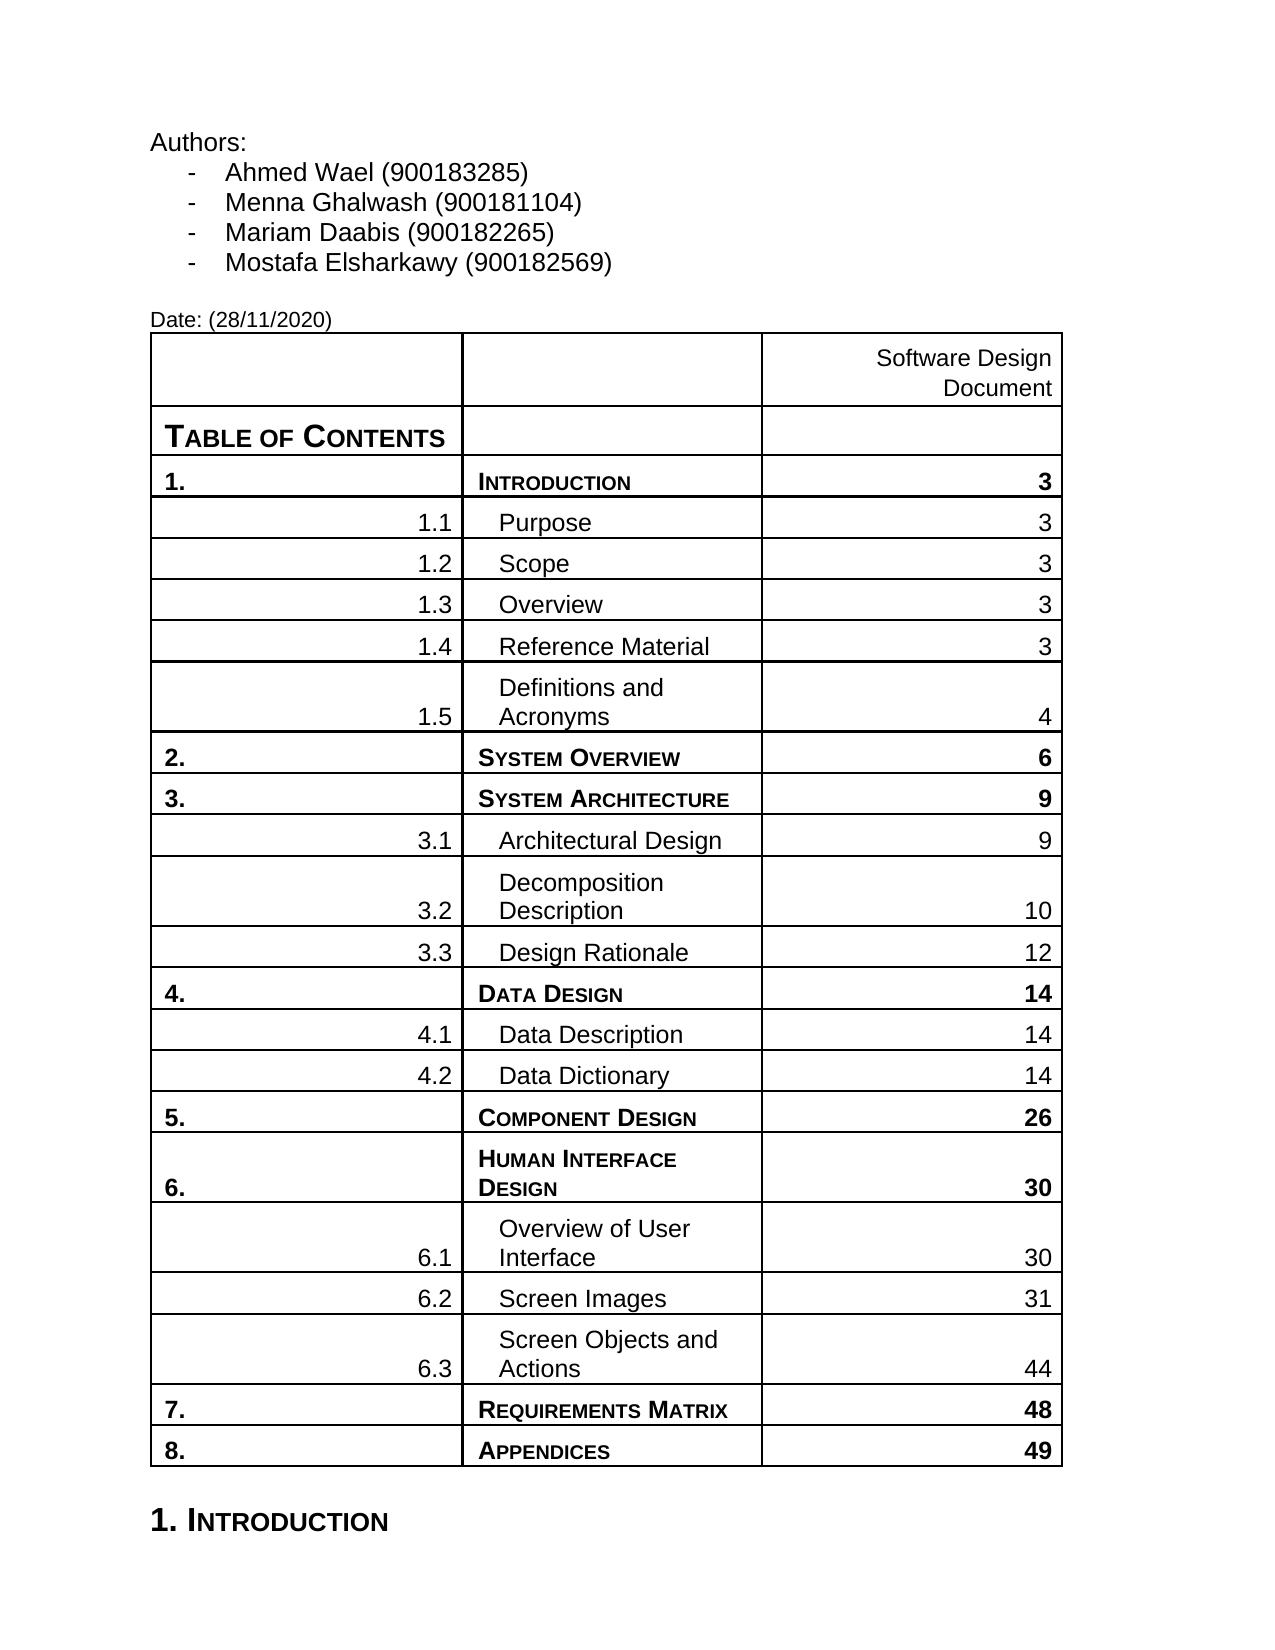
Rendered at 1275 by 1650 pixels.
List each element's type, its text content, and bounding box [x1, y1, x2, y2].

table_cell 1.1 [152, 498, 461, 537]
table_cell 3 [763, 621, 1061, 660]
table_cell 26 [763, 1092, 1061, 1131]
table_header Software Design Document [763, 334, 1061, 404]
table_cell APPENDICES [464, 1426, 761, 1465]
table_cell Reference Material [464, 621, 761, 660]
table_cell Overview [464, 580, 761, 619]
text Date: (28/11/2020) [150, 307, 1125, 332]
table_cell DATA DESIGN [464, 968, 761, 1007]
list Mostafa Elsharkawy (900182569) [187, 247, 1125, 277]
table_cell 1.4 [152, 621, 461, 660]
table_cell [464, 407, 761, 454]
table_cell 3. [152, 774, 461, 813]
table_cell Scope [464, 539, 761, 578]
table_cell HUMAN INTERFACE DESIGN [464, 1133, 761, 1201]
table_cell [763, 407, 1061, 454]
table_cell 3 [763, 539, 1061, 578]
table_cell Architectural Design [464, 815, 761, 855]
table_cell 3.2 [152, 857, 461, 925]
table_cell Screen Objects and Actions [464, 1315, 761, 1382]
table_cell 3 [763, 456, 1061, 495]
table_cell 3.1 [152, 815, 461, 855]
table_cell 6.3 [152, 1315, 461, 1382]
list Menna Ghalwash (900181104) [187, 187, 1125, 217]
list Mariam Daabis (900182265) [187, 217, 1125, 247]
table_cell 1. [152, 456, 461, 495]
table_cell 3 [763, 580, 1061, 619]
table_cell SYSTEM OVERVIEW [464, 733, 761, 772]
table_cell 12 [763, 927, 1061, 966]
table_cell 30 [763, 1203, 1061, 1271]
table_cell 1.5 [152, 663, 461, 730]
table_cell 14 [763, 1010, 1061, 1049]
table_cell 4. [152, 968, 461, 1007]
table_cell 3 [763, 498, 1061, 537]
table_cell 7. [152, 1385, 461, 1424]
table_cell 14 [763, 1051, 1061, 1090]
table_cell 3.3 [152, 927, 461, 966]
table_cell 14 [763, 968, 1061, 1007]
table_cell Definitions and Acronyms [464, 663, 761, 730]
table_cell 48 [763, 1385, 1061, 1424]
table_header [152, 334, 461, 404]
table_cell Overview of User Interface [464, 1203, 761, 1271]
table_cell Data Description [464, 1010, 761, 1049]
table_cell 9 [763, 774, 1061, 813]
table_cell 5. [152, 1092, 461, 1131]
table_cell REQUIREMENTS MATRIX [464, 1385, 761, 1424]
text Authors: [150, 127, 1125, 157]
table_cell 31 [763, 1273, 1061, 1312]
table_cell Purpose [464, 498, 761, 537]
table_header [464, 334, 761, 404]
table_cell 8. [152, 1426, 461, 1465]
table_cell Data Dictionary [464, 1051, 761, 1090]
table_cell 1.2 [152, 539, 461, 578]
table_cell Design Rationale [464, 927, 761, 966]
table_cell TABLE OF CONTENTS [152, 407, 461, 454]
table_cell Decomposition Description [464, 857, 761, 925]
list Ahmed Wael (900183285) [187, 157, 1125, 187]
table_cell 4.1 [152, 1010, 461, 1049]
table_cell 49 [763, 1426, 1061, 1465]
table_cell COMPONENT DESIGN [464, 1092, 761, 1131]
table_cell 4 [763, 663, 1061, 730]
table_cell 6. [152, 1133, 461, 1201]
table_cell 6.1 [152, 1203, 461, 1271]
table_cell INTRODUCTION [464, 456, 761, 495]
text 1. INTRODUCTION [150, 1500, 1125, 1538]
table_cell Screen Images [464, 1273, 761, 1312]
table_cell 6.2 [152, 1273, 461, 1312]
table_cell 2. [152, 733, 461, 772]
table_cell 1.3 [152, 580, 461, 619]
table_cell 10 [763, 857, 1061, 925]
table_cell SYSTEM ARCHITECTURE [464, 774, 761, 813]
table_cell 6 [763, 733, 1061, 772]
table_cell 9 [763, 815, 1061, 855]
table_cell 30 [763, 1133, 1061, 1201]
table_cell 4.2 [152, 1051, 461, 1090]
table_cell 44 [763, 1315, 1061, 1382]
